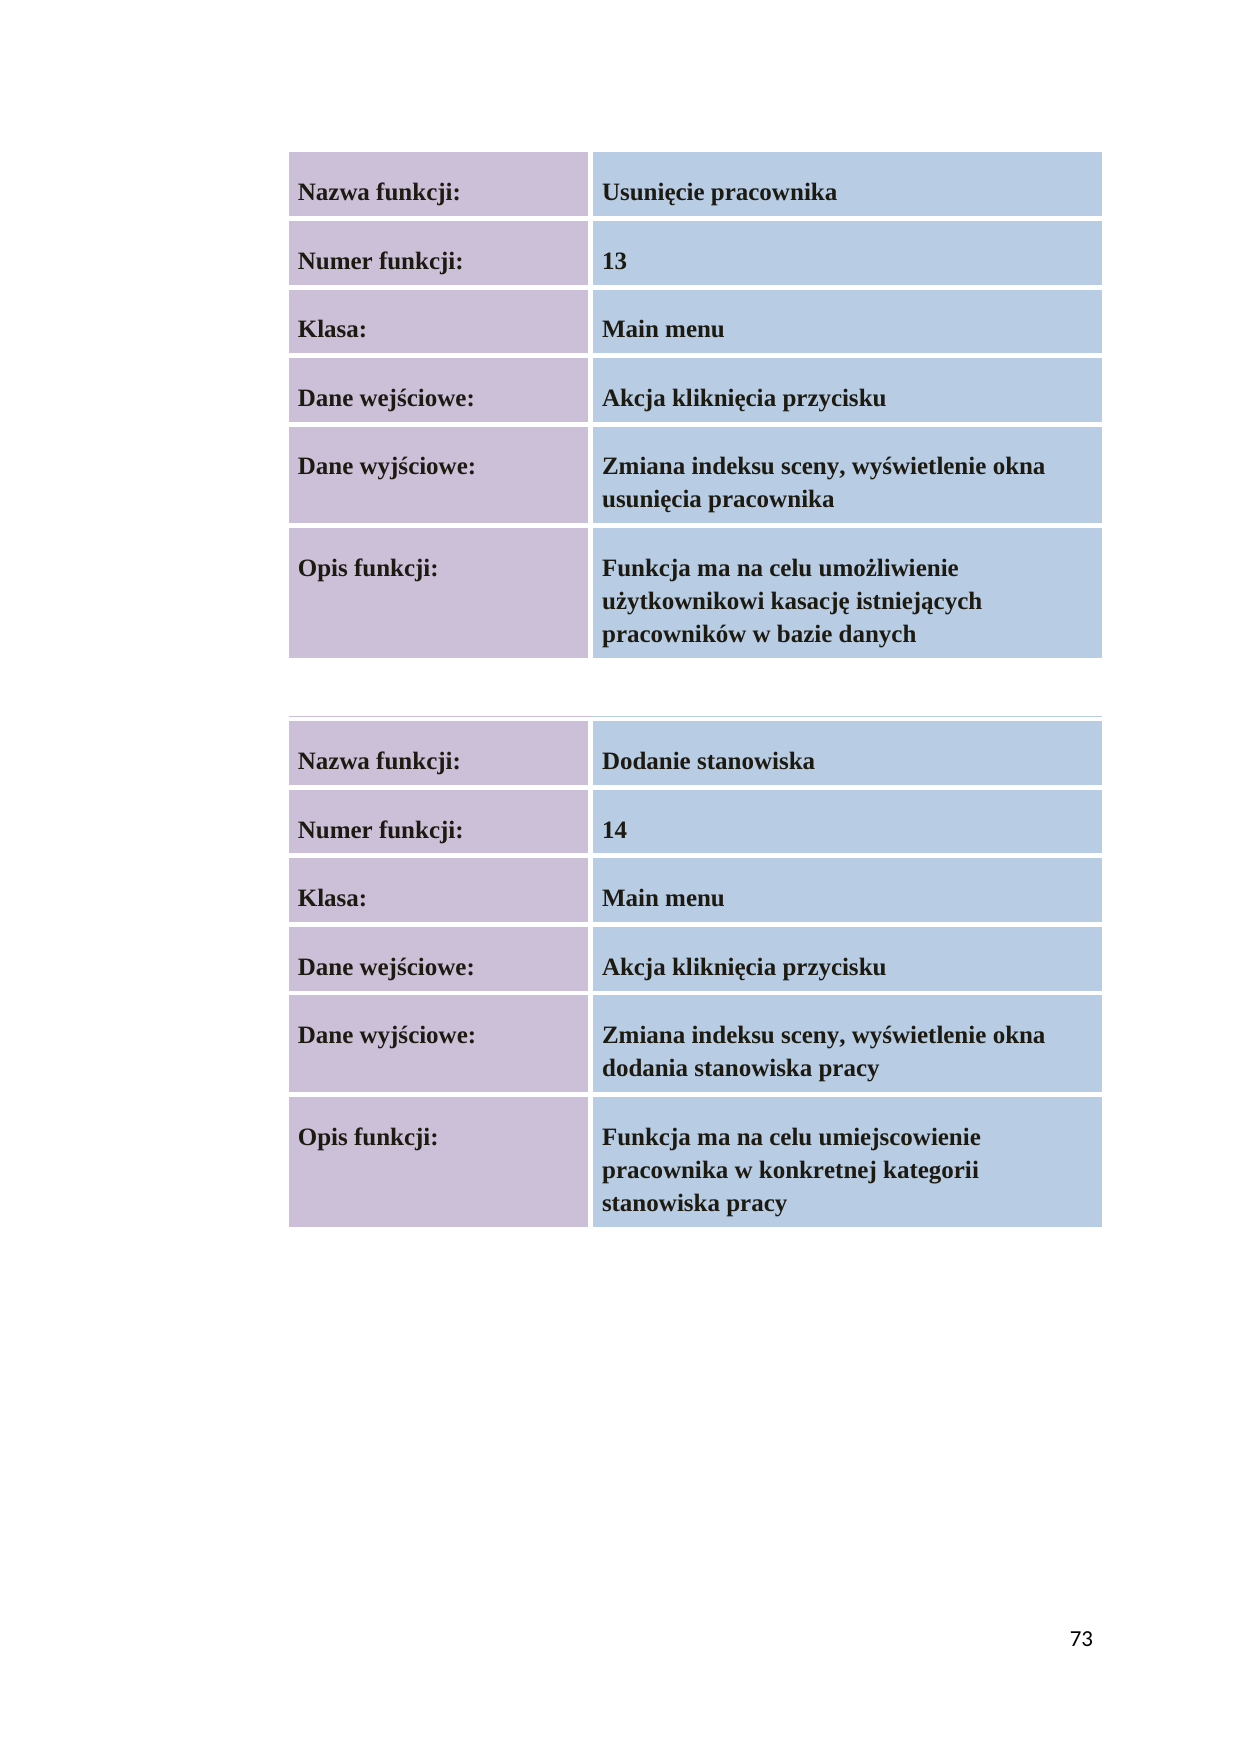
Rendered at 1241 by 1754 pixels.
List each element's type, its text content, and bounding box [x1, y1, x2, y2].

table_cell 14 [593, 790, 1102, 853]
table_cell Akcja kliknięcia przycisku [593, 927, 1102, 991]
table_cell Zmiana indeksu sceny, wyświetlenie okna dodania stanowiska pracy [593, 995, 1102, 1092]
table_cell Klasa: [289, 290, 588, 353]
table_cell Opis funkcji: [289, 1097, 588, 1227]
table_header Nazwa funkcji: [289, 152, 588, 216]
table_cell Akcja kliknięcia przycisku [593, 358, 1102, 422]
table_cell 13 [593, 221, 1102, 285]
table_cell Klasa: [289, 858, 588, 922]
table_cell Main menu [593, 858, 1102, 922]
table_cell Main menu [593, 290, 1102, 353]
table_header Dodanie stanowiska [593, 721, 1102, 785]
table_cell Dane wejściowe: [289, 358, 588, 422]
table_header Nazwa funkcji: [289, 721, 588, 785]
table_cell Funkcja ma na celu umiejscowienie pracownika w konkretnej kategorii stanowiska pracy [593, 1097, 1102, 1227]
table_header Usunięcie pracownika [593, 152, 1102, 216]
table_cell Zmiana indeksu sceny, wyświetlenie okna usunięcia pracownika [593, 427, 1102, 523]
table_cell Numer funkcji: [289, 221, 588, 285]
table_cell Opis funkcji: [289, 528, 588, 658]
table_cell Dane wyjściowe: [289, 427, 588, 523]
table_cell Dane wyjściowe: [289, 995, 588, 1092]
table_cell Dane wejściowe: [289, 927, 588, 991]
table_cell Numer funkcji: [289, 790, 588, 853]
table_cell Funkcja ma na celu umożliwienie użytkownikowi kasację istniejących pracowników w bazie danych [593, 528, 1102, 658]
